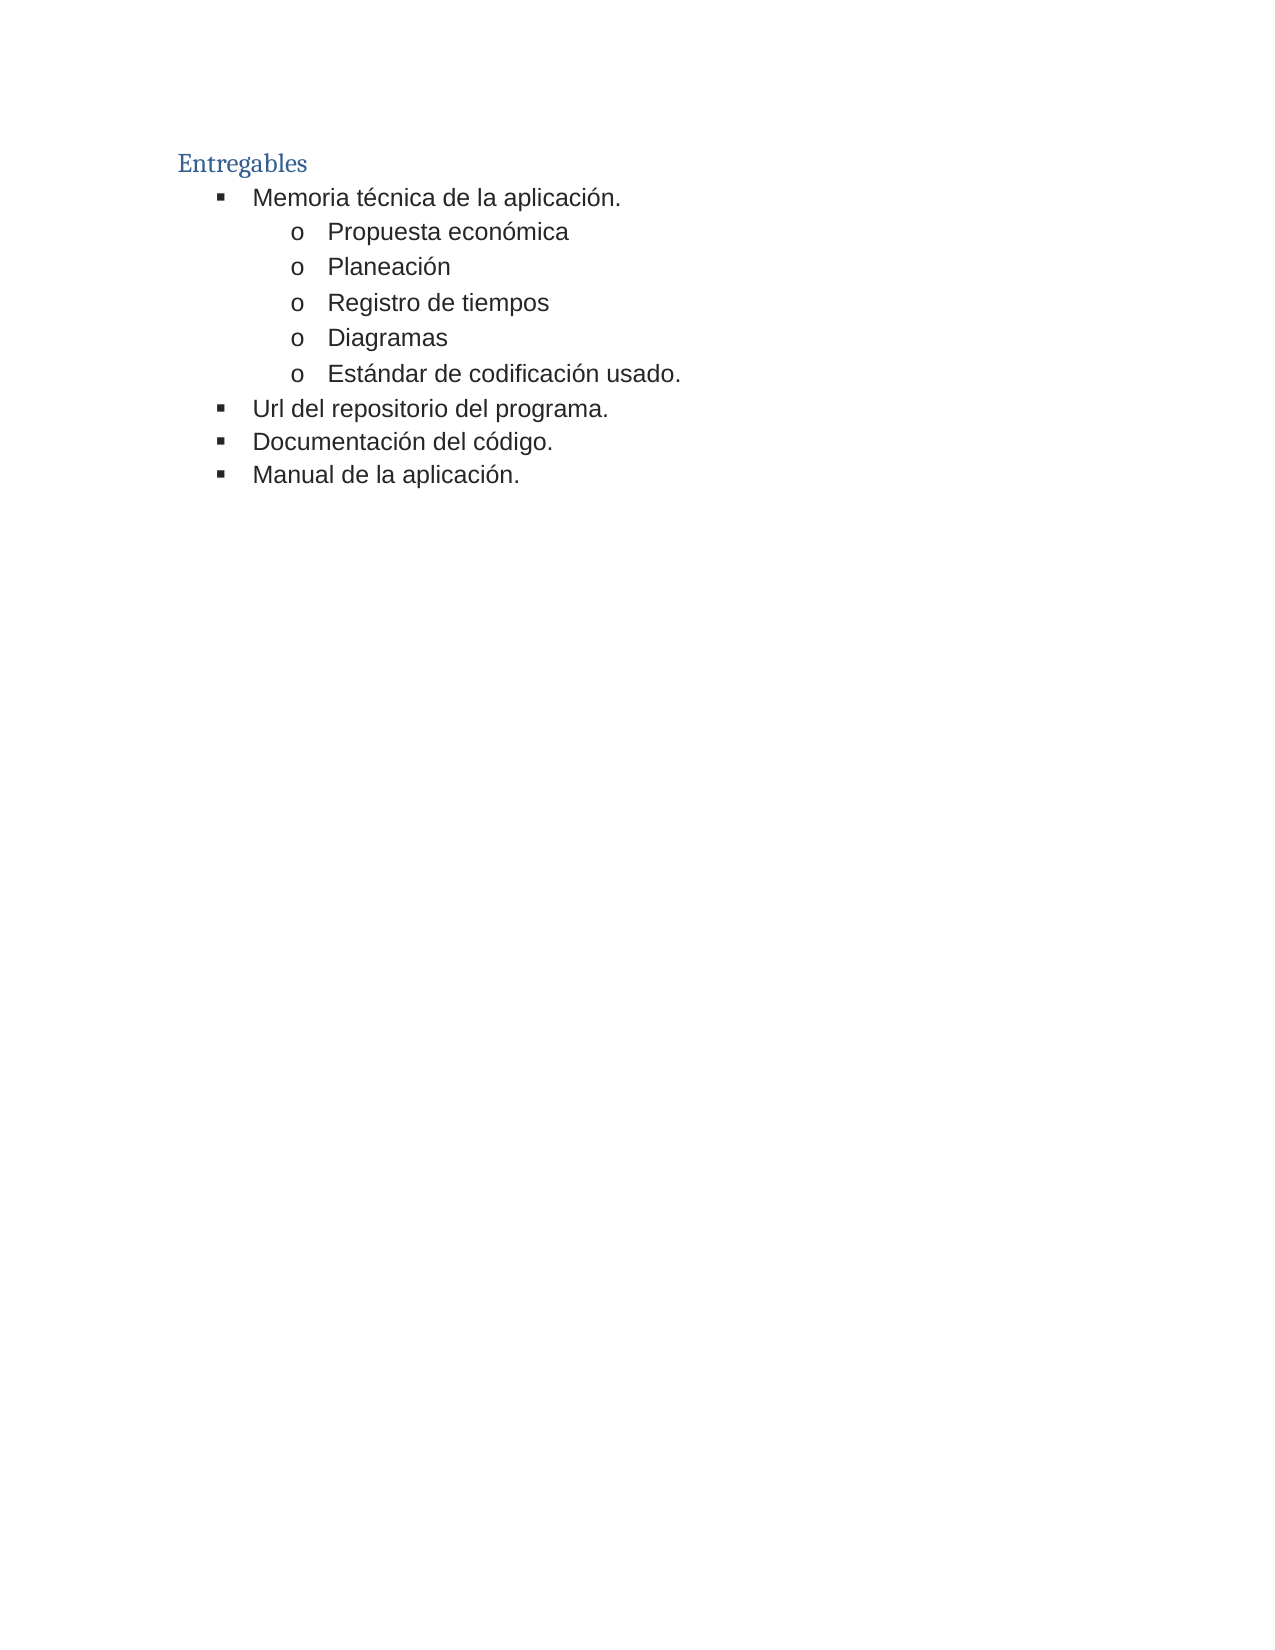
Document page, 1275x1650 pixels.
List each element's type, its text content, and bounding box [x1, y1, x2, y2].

list Memoria técnica de la aplicación. [215, 183, 1098, 212]
subtitle Entregables [177, 148, 1098, 179]
list Documentación del código. [215, 427, 1098, 456]
list Url del repositorio del programa. [215, 394, 1098, 423]
list Propuesta económica [290, 216, 1098, 247]
list Registro de tiempos [290, 287, 1098, 318]
list Manual de la aplicación. [215, 460, 1098, 489]
list Planeación [290, 252, 1098, 283]
list Estándar de codificación usado. [290, 358, 1098, 389]
list Diagramas [290, 323, 1098, 354]
